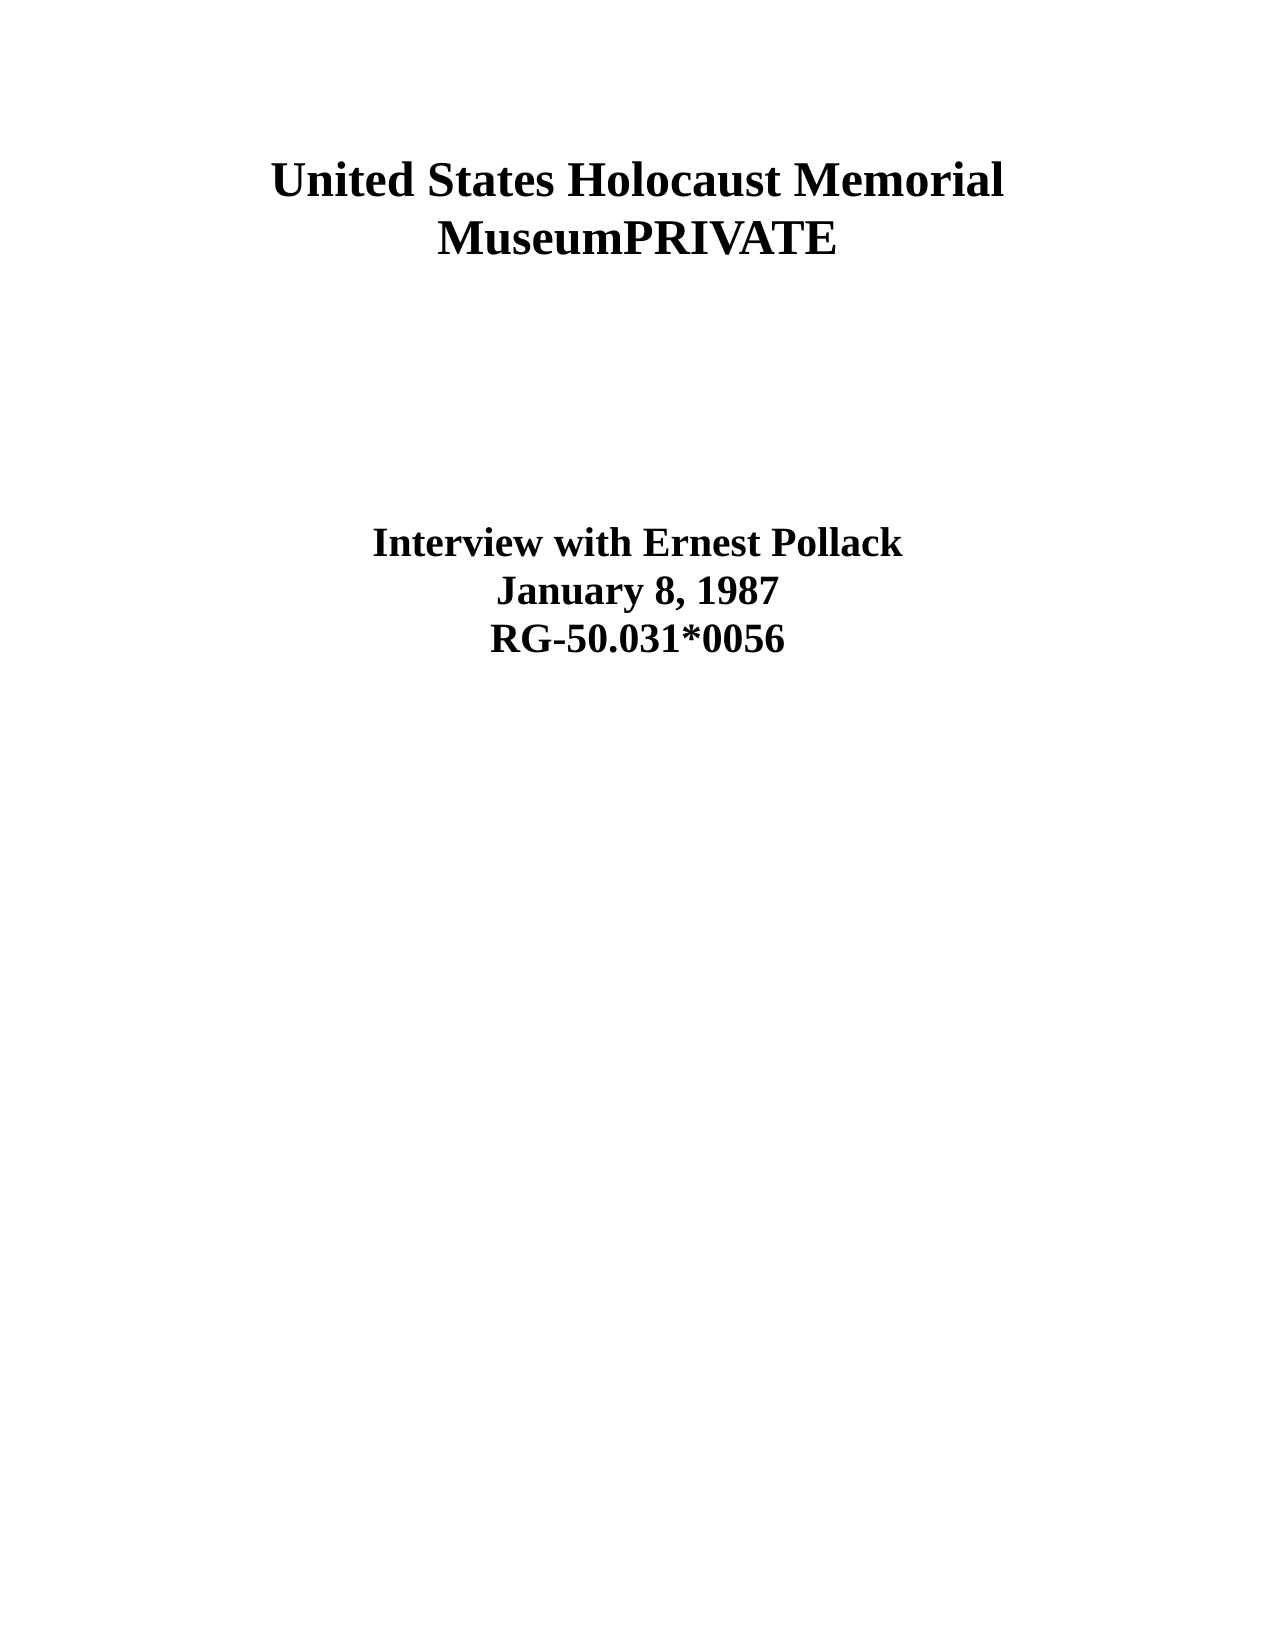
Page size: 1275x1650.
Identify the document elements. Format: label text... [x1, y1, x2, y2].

text Interview with Ernest Pollack [187, 524, 1087, 572]
text RG-50.031*0056PREFACE [187, 619, 1087, 667]
text January 8, 1987 [187, 572, 1087, 619]
text United States Holocaust Memorial MuseumPRIVATE [187, 150, 1087, 265]
